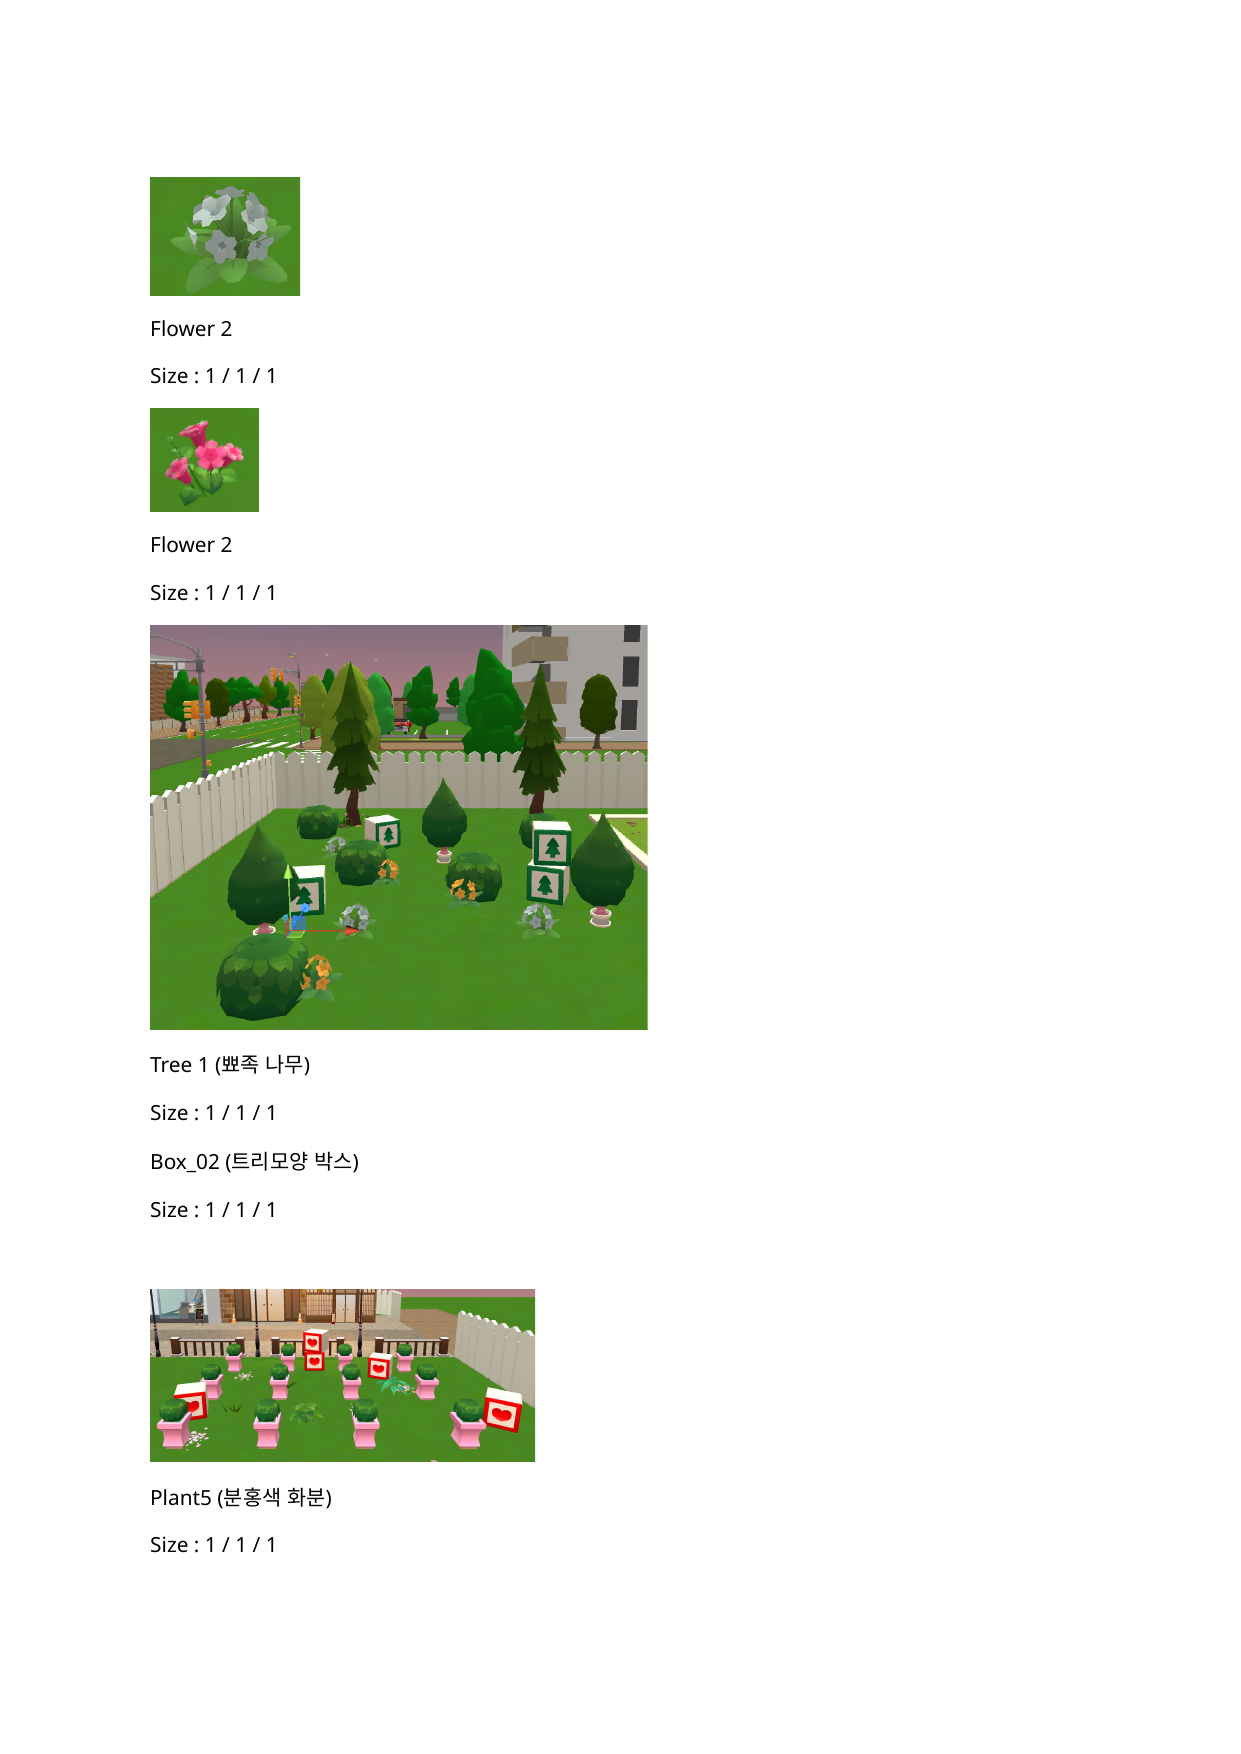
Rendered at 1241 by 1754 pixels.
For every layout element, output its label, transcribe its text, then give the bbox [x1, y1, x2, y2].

text Flower 2 [150, 314, 1090, 343]
text Flower 2 [150, 530, 1090, 559]
picture [150, 1289, 536, 1462]
text Tree 1 (뾰족 나무) [150, 1049, 1090, 1079]
text Size : 1 / 1 / 1 [150, 1195, 1090, 1223]
picture [150, 177, 300, 296]
text Size : 1 / 1 / 1 [150, 1530, 1090, 1559]
text Plant5 (분홍색 화분) [150, 1481, 1090, 1511]
text Size : 1 / 1 / 1 [150, 362, 1090, 390]
text Size : 1 / 1 / 1 [150, 1098, 1090, 1127]
text Size : 1 / 1 / 1 [150, 578, 1090, 606]
picture [150, 625, 648, 1030]
text Box_02 (트리모양 박스) [150, 1145, 1090, 1176]
picture [150, 408, 259, 512]
